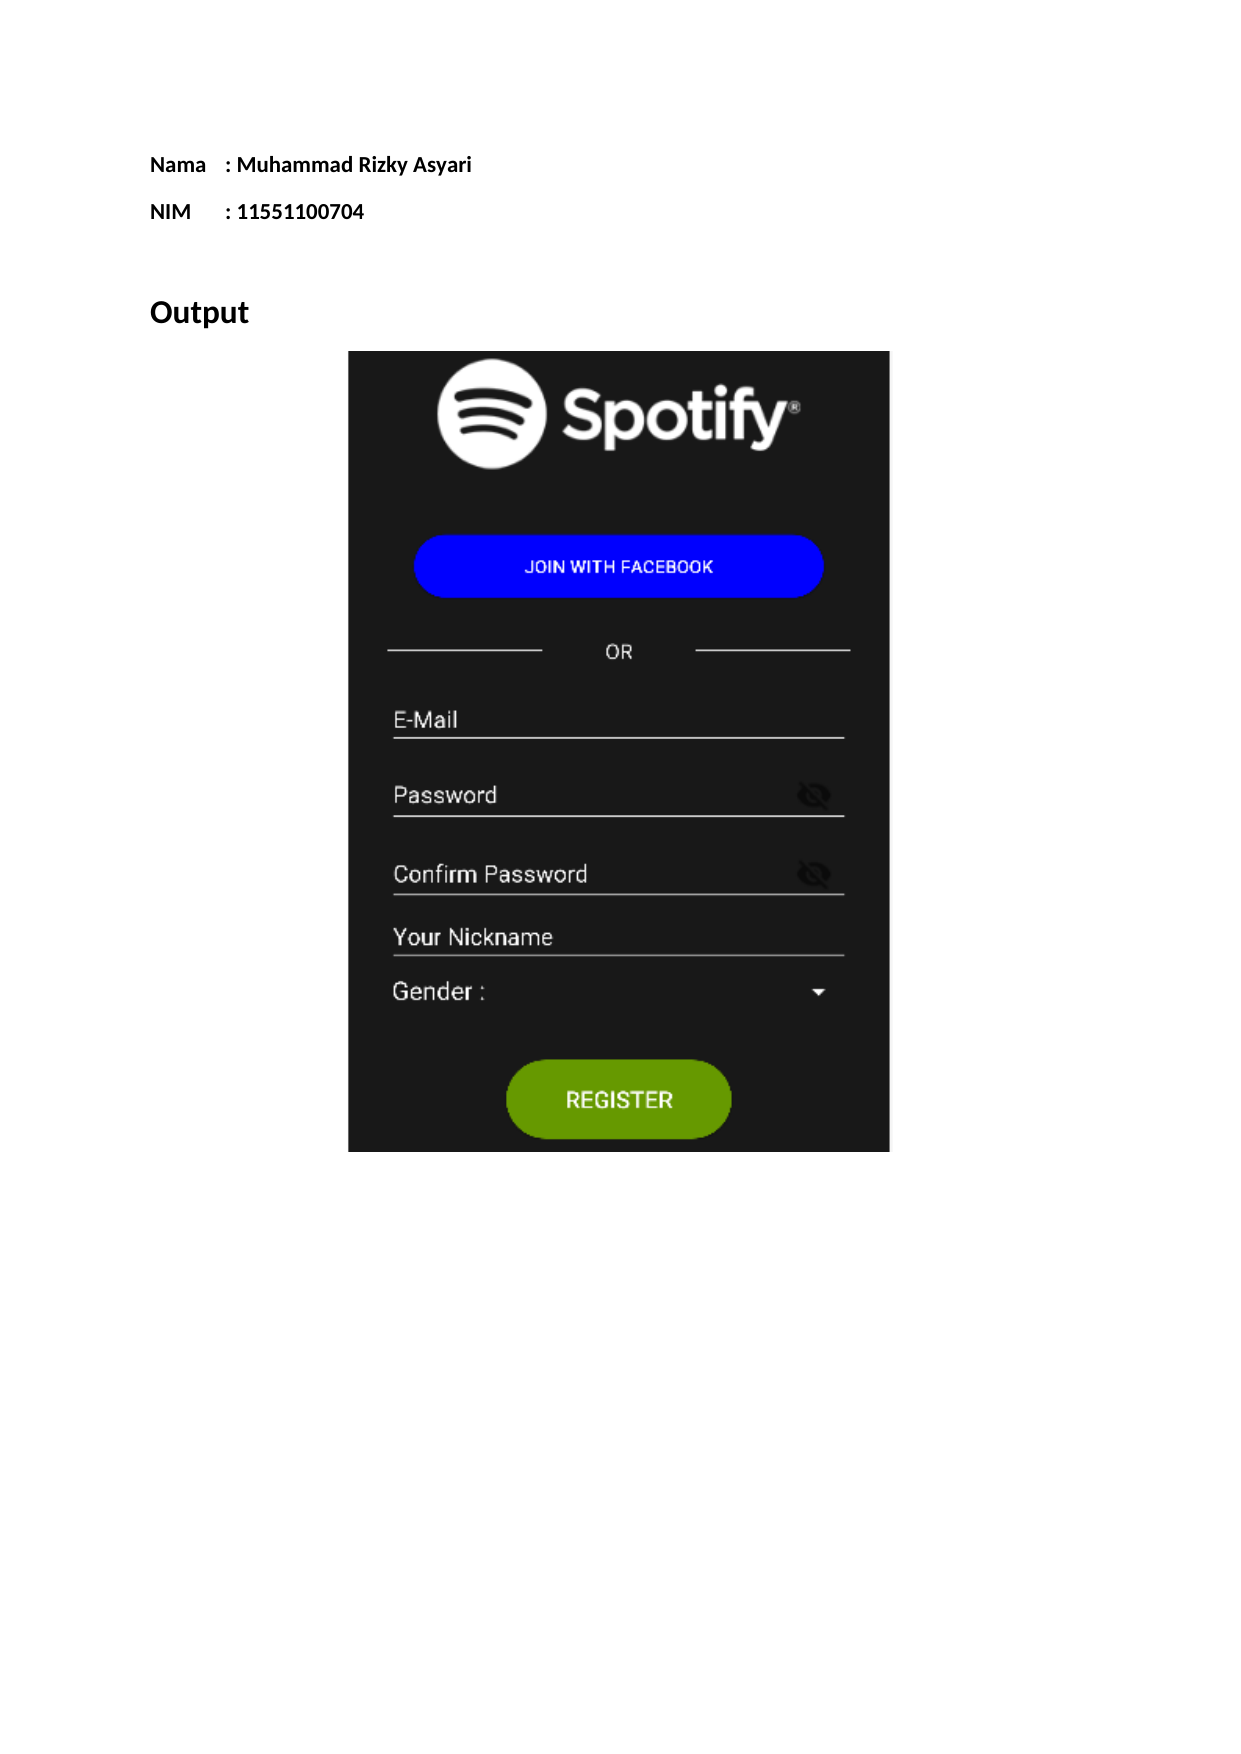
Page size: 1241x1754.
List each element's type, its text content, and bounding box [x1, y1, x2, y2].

picture [347, 351, 893, 1152]
text Nama : Muhammad Rizky Asyari [150, 150, 1090, 178]
text Output [150, 291, 1090, 331]
text NIM : 11551100704 [150, 197, 1090, 225]
